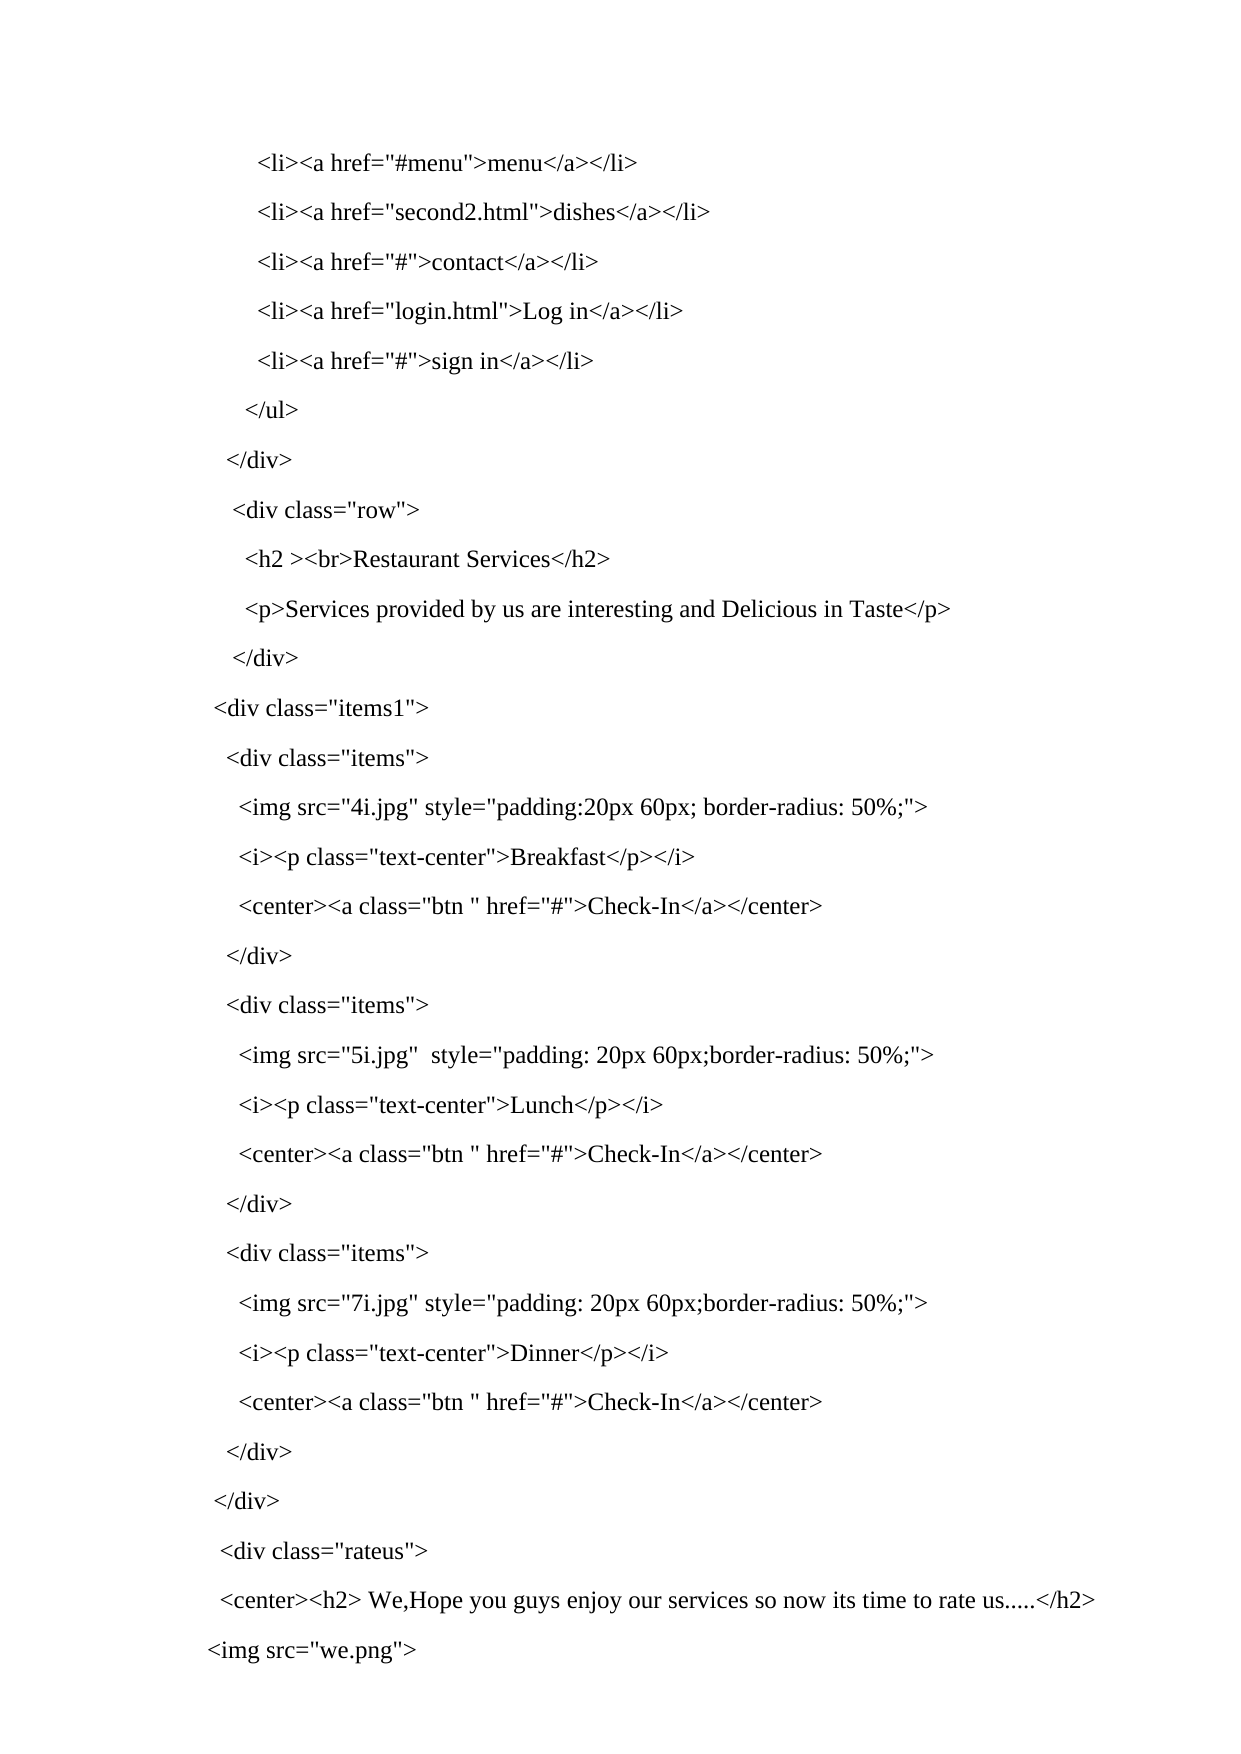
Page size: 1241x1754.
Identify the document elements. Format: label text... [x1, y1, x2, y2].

text <div class="items"> [207, 991, 1166, 1019]
text <div class="row"> [207, 495, 1166, 523]
text <i><p class="text-center">Dinner</p></i> [207, 1338, 1166, 1366]
text <img src="4i.jpg" style="padding:20px 60px; border-radius: 50%;"> [207, 792, 1166, 821]
text <i><p class="text-center">Lunch</p></i> [207, 1090, 1166, 1118]
text <li><a href="#menu">menu</a></li> [207, 148, 1166, 176]
text </div> [207, 1437, 1166, 1466]
text </div> [207, 941, 1166, 970]
text <center><h2> We,Hope you guys enjoy our services so now its time to rate us.....</h2> [207, 1586, 1166, 1614]
text <center><a class="btn " href="#">Check-In</a></center> [207, 1387, 1166, 1416]
text <div class="items"> [207, 1238, 1166, 1267]
text <div class="rateus"> [207, 1536, 1166, 1565]
text <center><a class="btn " href="#">Check-In</a></center> [207, 1139, 1166, 1168]
text </div> [207, 1486, 1166, 1515]
text </div> [207, 445, 1166, 474]
text <img src="5i.jpg" style="padding: 20px 60px;border-radius: 50%;"> [207, 1040, 1166, 1069]
text <img src="we.png"> [207, 1635, 1166, 1664]
text <div class="items1"> [207, 693, 1166, 722]
text <li><a href="#">sign in</a></li> [207, 346, 1166, 375]
text </div> [207, 643, 1166, 672]
text <li><a href="second2.html">dishes</a></li> [207, 197, 1166, 226]
text <p>Services provided by us are interesting and Delicious in Taste</p> [207, 594, 1166, 623]
text </ul> [207, 396, 1166, 424]
text <li><a href="#">contact</a></li> [207, 247, 1166, 276]
text </div> [207, 1189, 1166, 1218]
text <img src="7i.jpg" style="padding: 20px 60px;border-radius: 50%;"> [207, 1288, 1166, 1317]
text <div class="items"> [207, 743, 1166, 771]
text <li><a href="login.html">Log in</a></li> [207, 296, 1166, 325]
text <h2 ><br>Restaurant Services</h2> [207, 544, 1166, 573]
text <i><p class="text-center">Breakfast</p></i> [207, 842, 1166, 871]
text <center><a class="btn " href="#">Check-In</a></center> [207, 891, 1166, 920]
